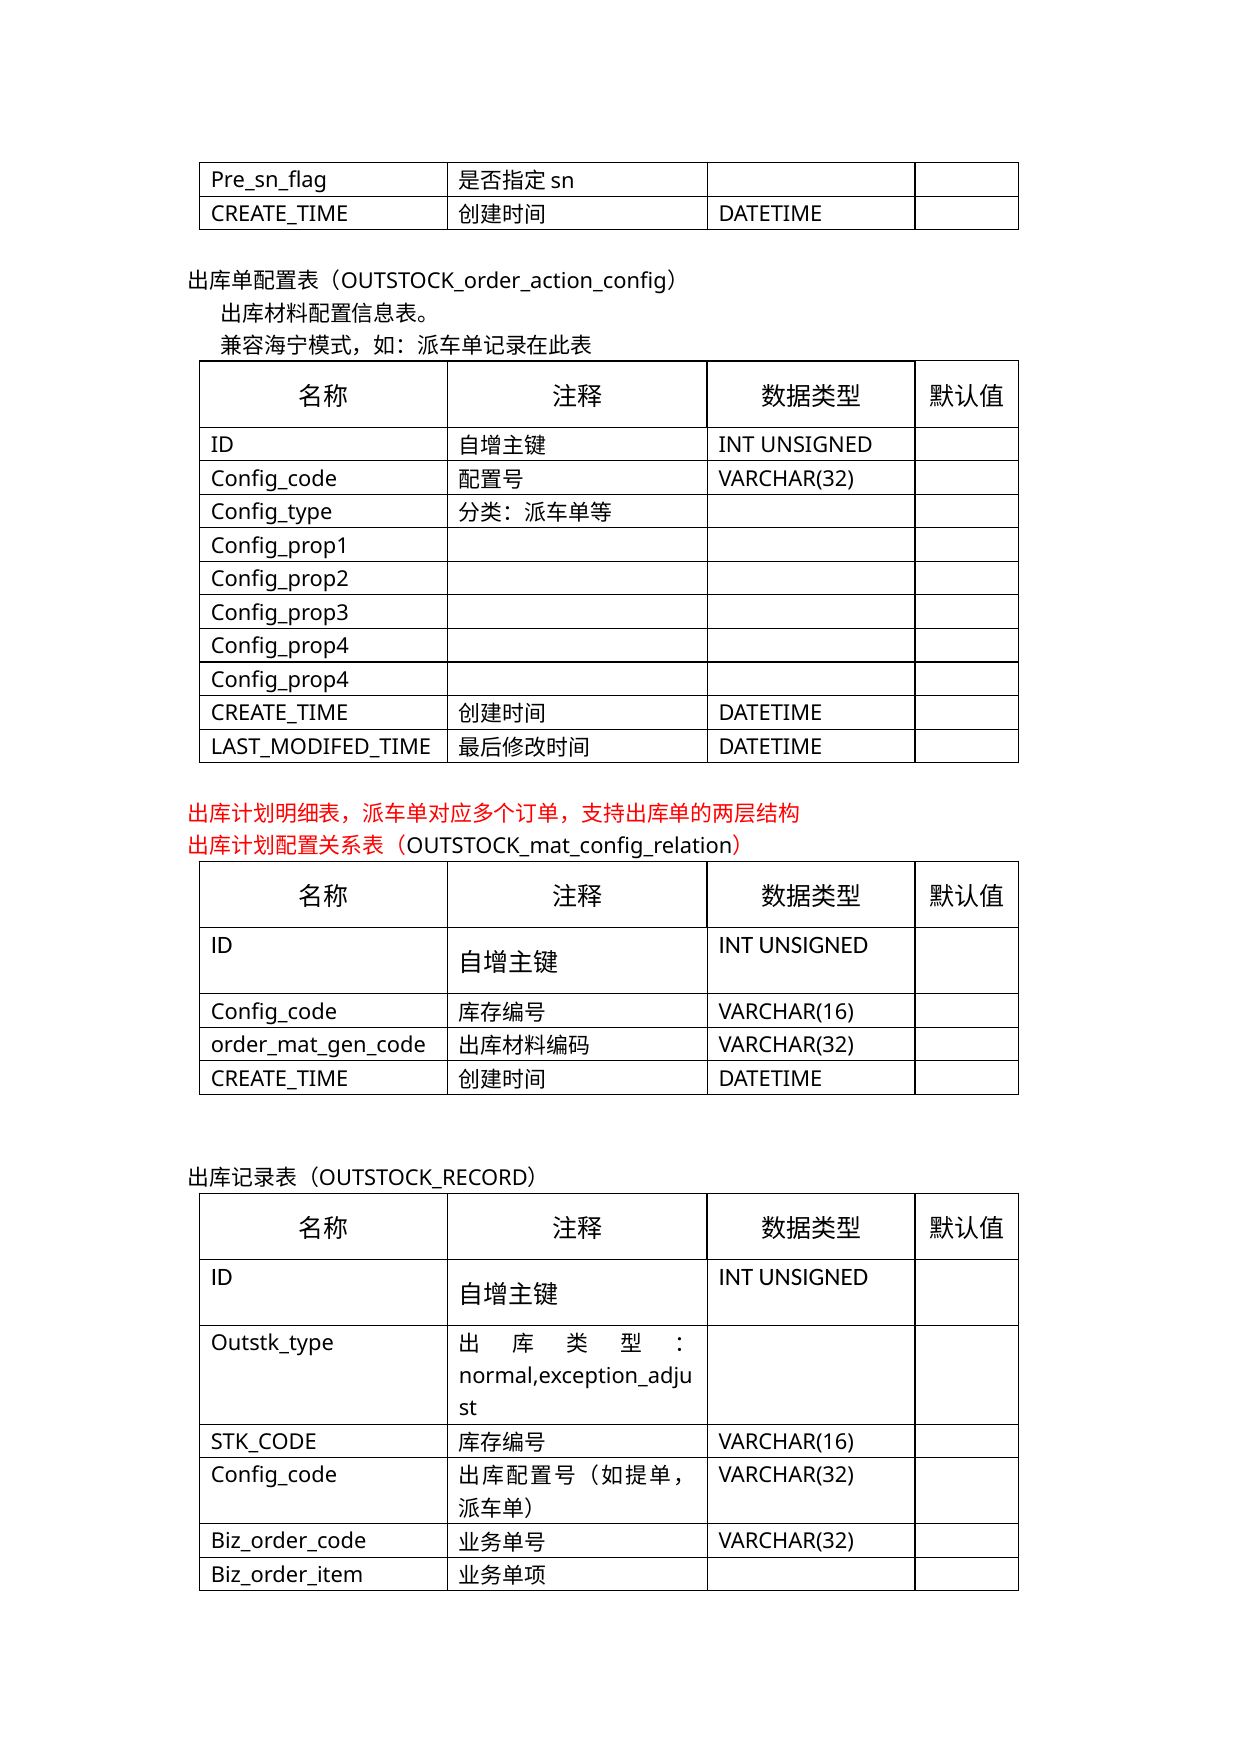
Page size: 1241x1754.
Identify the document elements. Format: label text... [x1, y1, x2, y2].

table_cell Pre_sn_flag [200, 163, 447, 196]
table_cell VARCHAR(32) [708, 1458, 914, 1523]
table_cell [708, 163, 914, 196]
table_cell [916, 1260, 1018, 1325]
table_cell STK_CODE [200, 1425, 447, 1457]
table_cell INT UNSIGNED [708, 1260, 914, 1325]
table_cell 库存编号 [448, 1425, 707, 1457]
table_cell Config_code [200, 1458, 447, 1523]
table_header 数据类型 [708, 362, 914, 427]
table_cell CREATE_TIME [200, 197, 447, 229]
table_cell DATETIME [708, 696, 914, 728]
table_cell [708, 663, 914, 695]
table_cell CREATE_TIME [200, 1061, 447, 1094]
table_cell [916, 562, 1018, 594]
table_header 名称 [200, 862, 447, 927]
table_cell [916, 1326, 1018, 1423]
table_cell Config_prop1 [200, 528, 447, 561]
table_cell VARCHAR(16) [708, 1425, 914, 1457]
text 出库计划明细表，派车单对应多个订单，支持出库单的两层结构 [187, 796, 1053, 828]
table_header 默认值 [916, 1194, 1018, 1259]
table_cell Config_prop3 [200, 595, 447, 628]
table_cell [448, 562, 707, 594]
table_cell [916, 1425, 1018, 1457]
table_cell [916, 428, 1018, 460]
table_cell VARCHAR(16) [708, 994, 914, 1027]
table_cell [916, 495, 1018, 527]
table_cell [708, 528, 914, 561]
text 出库单配置表（OUTSTOCK_order_action_config） [187, 263, 1053, 295]
table_header 名称 [200, 1194, 447, 1259]
table_cell Biz_order_code [200, 1524, 447, 1557]
table_cell [916, 928, 1018, 993]
table_cell 创建时间 [448, 1061, 707, 1094]
table_cell [916, 1028, 1018, 1060]
table_cell [916, 595, 1018, 628]
table_cell [916, 696, 1018, 728]
table_cell [708, 1326, 914, 1423]
table_header 注释 [448, 1194, 706, 1259]
table_cell 分类：派车单等 [448, 495, 707, 527]
text 出库记录表（OUTSTOCK_RECORD） [187, 1160, 1053, 1192]
table_cell DATETIME [708, 1061, 914, 1094]
table_cell Config_prop4 [200, 629, 447, 661]
table_header 名称 [200, 362, 447, 427]
table_cell [916, 1061, 1018, 1094]
table_cell [708, 595, 914, 628]
table_cell 创建时间 [448, 197, 707, 229]
table_cell Biz_order_item [200, 1558, 447, 1590]
table_cell ID [200, 428, 447, 460]
table_cell [916, 994, 1018, 1027]
table_cell [916, 197, 1018, 229]
table_cell INT UNSIGNED [708, 428, 914, 460]
table_cell [448, 595, 707, 628]
table_cell [916, 461, 1018, 494]
table_cell [916, 1558, 1018, 1590]
table_cell 业务单项 [448, 1558, 707, 1590]
table_cell 自增主键 [448, 1260, 707, 1325]
text 出库材料配置信息表。 [187, 295, 1053, 328]
table_cell 是否指定sn [448, 163, 707, 196]
table_header 注释 [448, 862, 706, 927]
table_cell [708, 1558, 914, 1590]
table_cell Config_type [200, 495, 447, 527]
table_cell 出库配置号（如提单，派车单） [448, 1458, 707, 1523]
table_cell 最后修改时间 [448, 730, 707, 762]
text 出库计划配置关系表（OUTSTOCK_mat_config_relation） [187, 828, 1053, 861]
table_header 数据类型 [708, 862, 914, 927]
table_cell Config_prop2 [200, 562, 447, 594]
table_cell ID [200, 1260, 447, 1325]
table_cell [916, 528, 1018, 561]
table_cell ID [200, 928, 447, 993]
table_cell Outstk_type [200, 1326, 447, 1423]
table_cell 自增主键 [448, 928, 707, 993]
table_cell [916, 1524, 1018, 1557]
table_cell 出库材料编码 [448, 1028, 707, 1060]
table_cell VARCHAR(32) [708, 461, 914, 494]
table_header 默认值 [916, 361, 1018, 427]
table_cell 自增主键 [448, 428, 707, 460]
table_cell Config_prop4 [200, 663, 447, 695]
table_header 数据类型 [708, 1194, 914, 1259]
table_cell [708, 562, 914, 594]
table_cell [708, 629, 914, 661]
table_cell DATETIME [708, 197, 914, 229]
table_cell 业务单号 [448, 1524, 707, 1557]
table_cell 创建时间 [448, 696, 707, 728]
table_cell DATETIME [708, 730, 914, 762]
table_cell order_mat_gen_code [200, 1028, 447, 1060]
table_cell 配置号 [448, 461, 707, 494]
table_cell CREATE_TIME [200, 696, 447, 728]
table_cell LAST_MODIFED_TIME [200, 730, 447, 762]
table_cell [916, 629, 1018, 661]
table_cell 库存编号 [448, 994, 707, 1027]
table_cell Config_code [200, 994, 447, 1027]
table_cell VARCHAR(32) [708, 1028, 914, 1060]
table_cell [916, 730, 1018, 762]
table_cell [708, 495, 914, 527]
table_cell [448, 663, 707, 695]
table_cell [916, 663, 1018, 695]
table_header 注释 [448, 362, 706, 427]
table_cell 出库类型：normal,exception_adjust [448, 1326, 707, 1423]
table_cell [448, 629, 707, 661]
text 兼容海宁模式，如：派车单记录在此表 [187, 328, 1053, 360]
table_cell [916, 163, 1018, 196]
table_cell [916, 1458, 1018, 1523]
table_cell Config_code [200, 461, 447, 494]
table_header 默认值 [916, 862, 1018, 927]
table_cell INT UNSIGNED [708, 928, 914, 993]
table_cell VARCHAR(32) [708, 1524, 914, 1557]
table_cell [448, 528, 707, 561]
